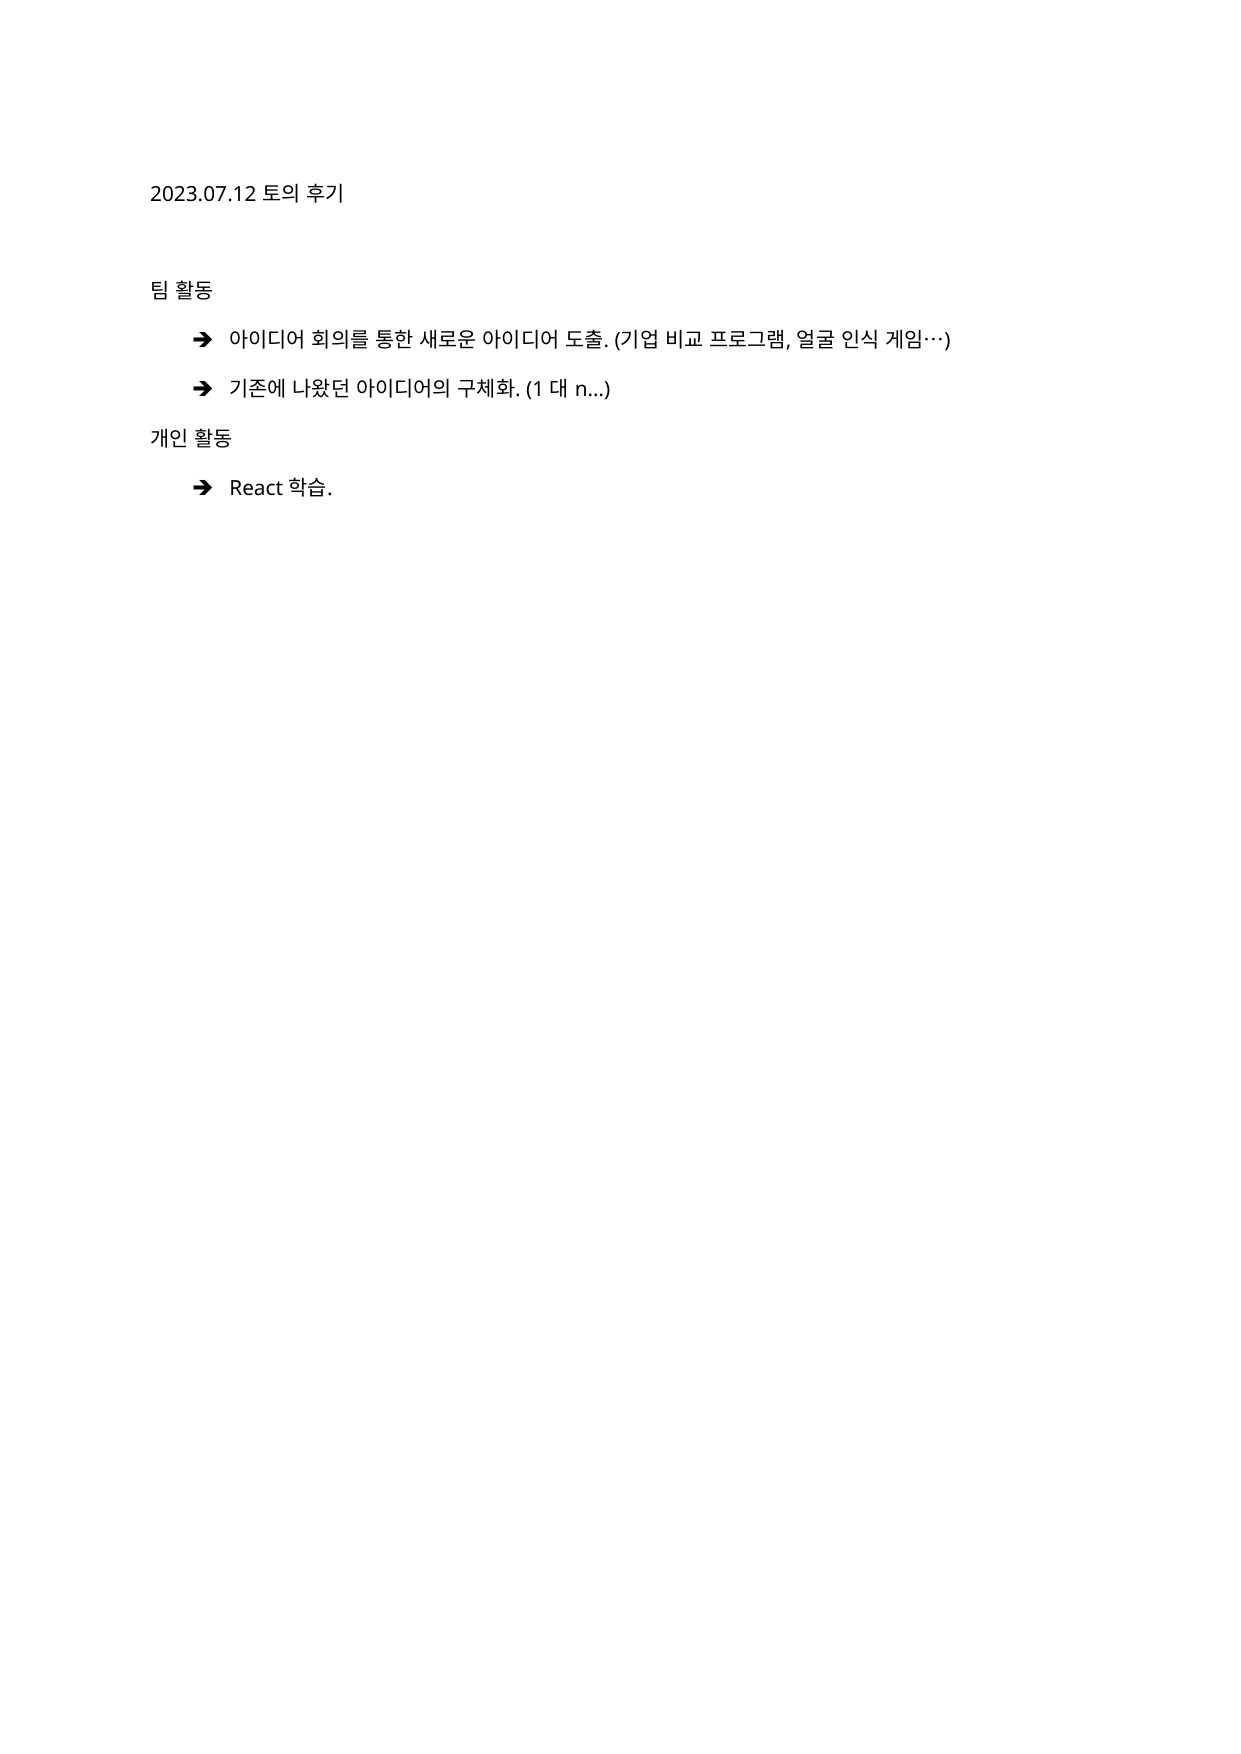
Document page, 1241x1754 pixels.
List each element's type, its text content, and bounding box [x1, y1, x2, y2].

text 2023.07.12 토의 후기 [150, 177, 1090, 207]
list 아이디어 회의를 통한 새로운 아이디어 도출. (기업 비교 프로그램, 얼굴 인식 게임…) [192, 323, 1090, 353]
list React 학습. [192, 471, 1090, 501]
text 팀 활동 [150, 274, 1090, 304]
list 기존에 나왔던 아이디어의 구체화. (1 대 n…) [192, 372, 1090, 403]
text 개인 활동 [150, 422, 1090, 452]
